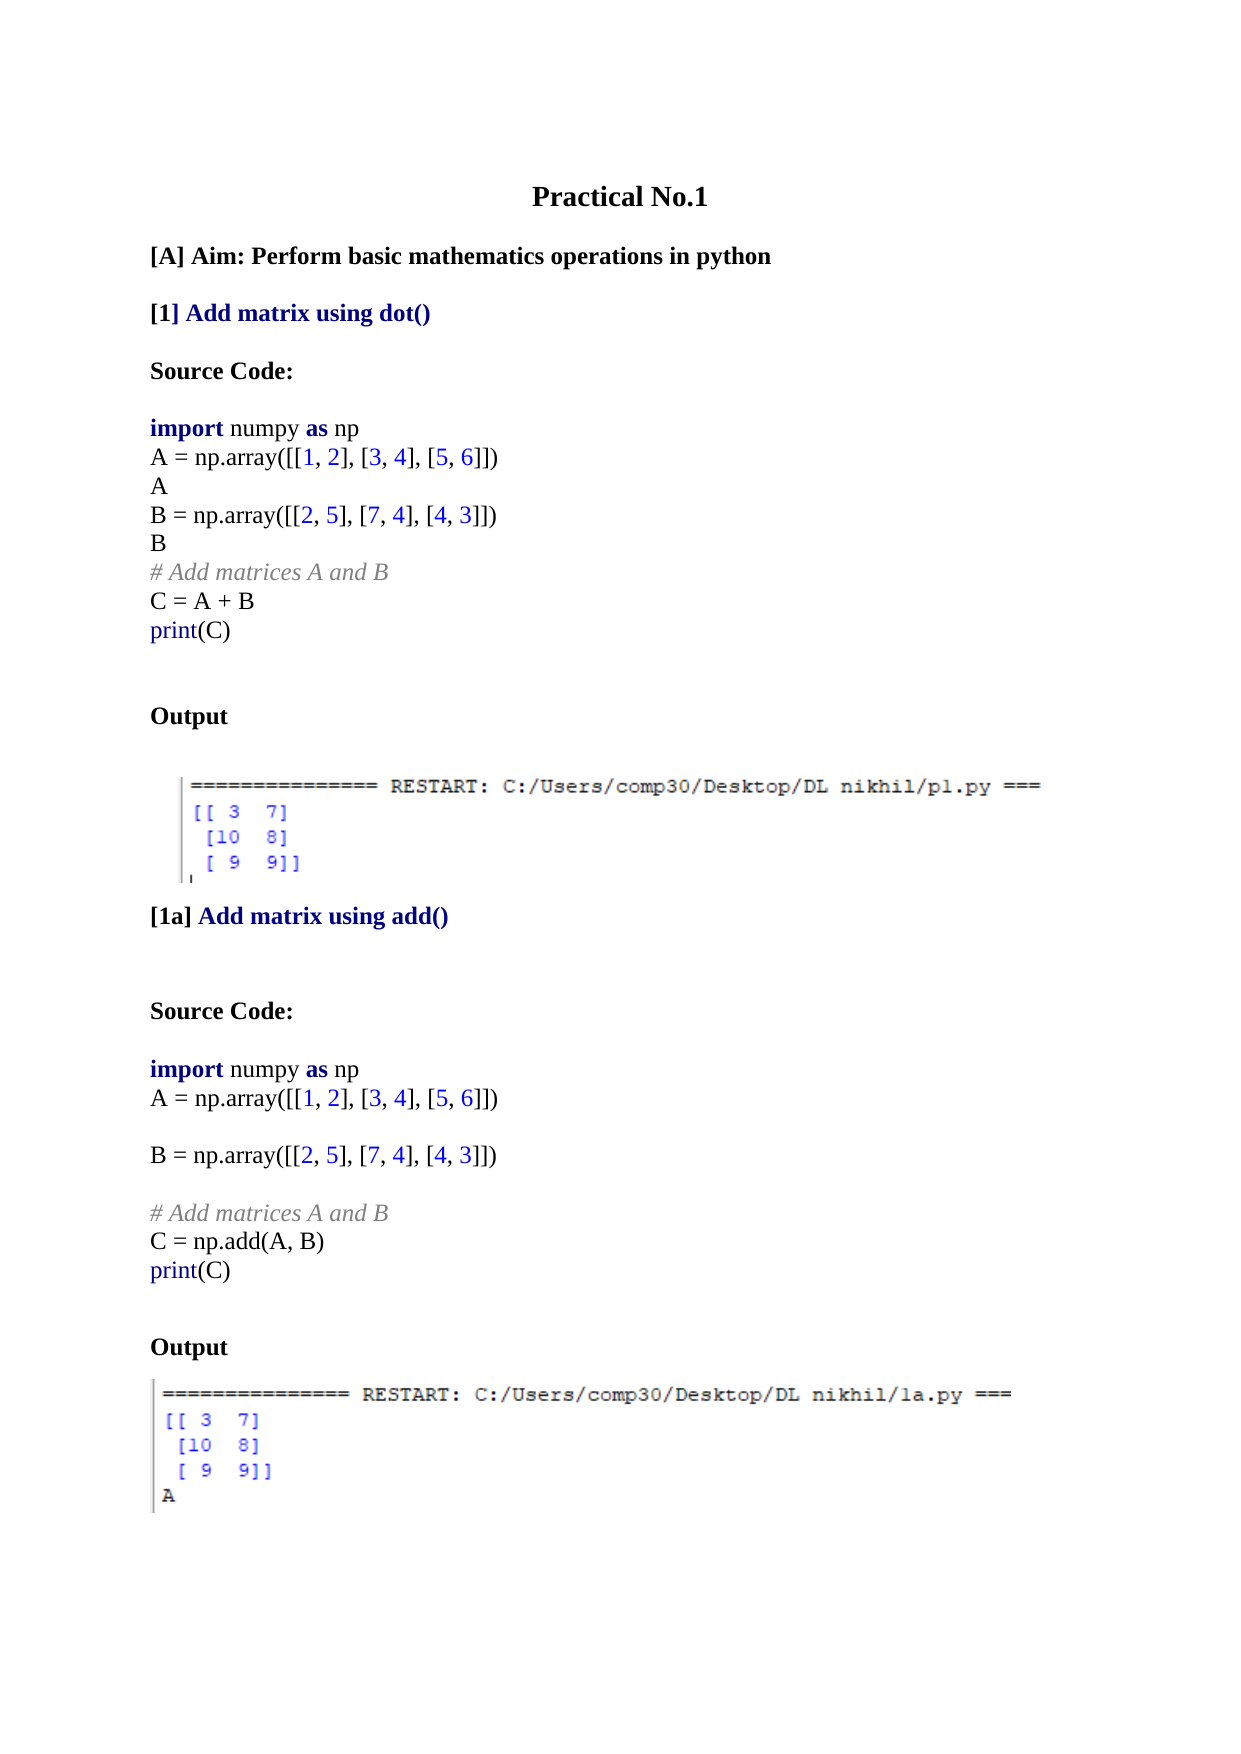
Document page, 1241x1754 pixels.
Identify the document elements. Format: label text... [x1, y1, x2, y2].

text Output [150, 701, 1090, 730]
text [A] Aim: Perform basic mathematics operations in python [150, 241, 1090, 270]
text [1a] Add matrix using add() [150, 901, 1090, 930]
text Practical No.1 [150, 179, 1090, 212]
text Source Code: [150, 996, 1090, 1025]
text import numpy as np A = np.array([[1, 2], [3, 4], [5, 6]]) B = np.array([[2, 5], [7, 4], [4, 3]]) # Add matrices A and B C = np.add(A, B) print(C) [150, 1054, 1090, 1284]
text Output [150, 1332, 1090, 1360]
text [1] Add matrix using dot() [150, 298, 1090, 327]
picture [150, 1379, 1011, 1513]
picture [150, 777, 1041, 883]
text Source Code: [150, 356, 1090, 385]
text import numpy as np A = np.array([[1, 2], [3, 4], [5, 6]]) A B = np.array([[2, 5], [7, 4], [4, 3]]) B # Add matrices A and B C = A + B print(C) [150, 413, 1090, 643]
